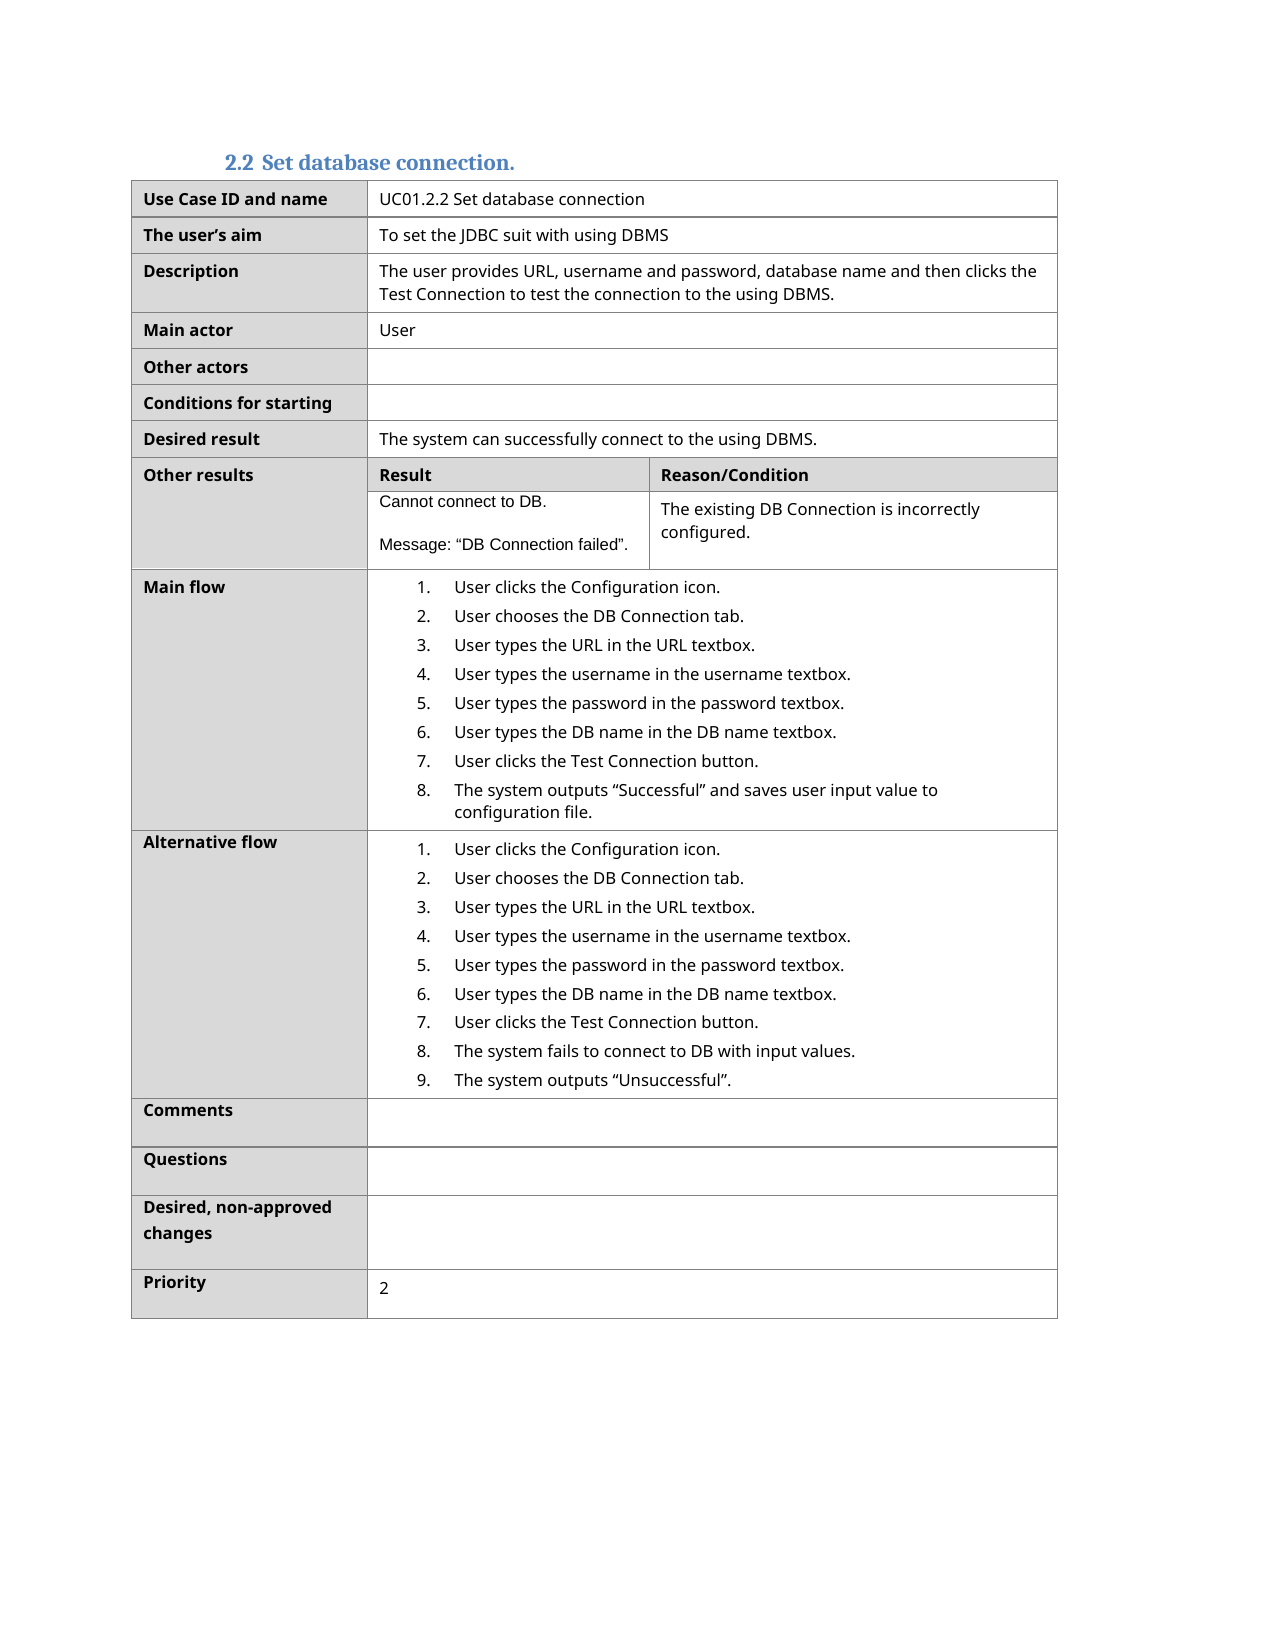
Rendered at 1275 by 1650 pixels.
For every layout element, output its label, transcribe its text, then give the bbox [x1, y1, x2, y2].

table_cell The user’s aim [132, 218, 367, 253]
table_cell To set the JDBC suit with using DBMS [368, 218, 1057, 253]
table_cell User clicks the Configuration icon. User chooses the DB Connection tab. User types the URL in the URL textbox. User types the username in the username textbox. User types the password in the password textbox. User types the DB name in the DB name textbox. User clicks the Test Connection button. The system outputs “Successful” and saves user input value to configuration file. [368, 570, 1057, 830]
table_cell [368, 1148, 1057, 1195]
subtitle Set database connection. [225, 150, 1125, 176]
table_cell User clicks the Configuration icon. User chooses the DB Connection tab. User types the URL in the URL textbox. User types the username in the username textbox. User types the password in the password textbox. User types the DB name in the DB name textbox. User clicks the Test Connection button. The system fails to connect to DB with input values. The system outputs “Unsuccessful”. [368, 831, 1057, 1098]
table_cell The user provides URL, username and password, database name and then clicks the Test Connection to test the connection to the using DBMS. [368, 254, 1057, 312]
table_cell Main actor [132, 313, 367, 348]
table_cell Other actors [132, 349, 367, 384]
table_cell Comments [132, 1099, 367, 1146]
table_cell Result [368, 458, 649, 491]
table_cell Priority [132, 1270, 367, 1318]
table_cell Reason/Condition [650, 458, 1057, 491]
table_cell [368, 1196, 1057, 1269]
table_header Use Case ID and name [132, 181, 367, 216]
table_cell Main flow [132, 570, 367, 830]
table_cell The system can successfully connect to the using DBMS. [368, 421, 1057, 457]
table_cell [368, 1099, 1057, 1146]
table_header UC01.2.2 Set database connection [368, 181, 1057, 216]
table_cell Other results [132, 458, 367, 568]
table_cell Conditions for starting [132, 385, 367, 420]
table_cell 2 [368, 1270, 1057, 1318]
table_cell User [368, 313, 1057, 348]
table_cell The existing DB Connection is incorrectly configured. [650, 492, 1057, 568]
table_cell Desired result [132, 421, 367, 457]
table_cell Alternative flow [132, 831, 367, 1098]
table_cell [368, 349, 1057, 384]
table_cell Desired, non-approved changes [132, 1196, 367, 1269]
table_cell Cannot connect to DB. Message: “DB Connection failed”. [368, 492, 649, 568]
table_cell [368, 385, 1057, 420]
table_cell Questions [132, 1148, 367, 1195]
table_cell Description [132, 254, 367, 312]
